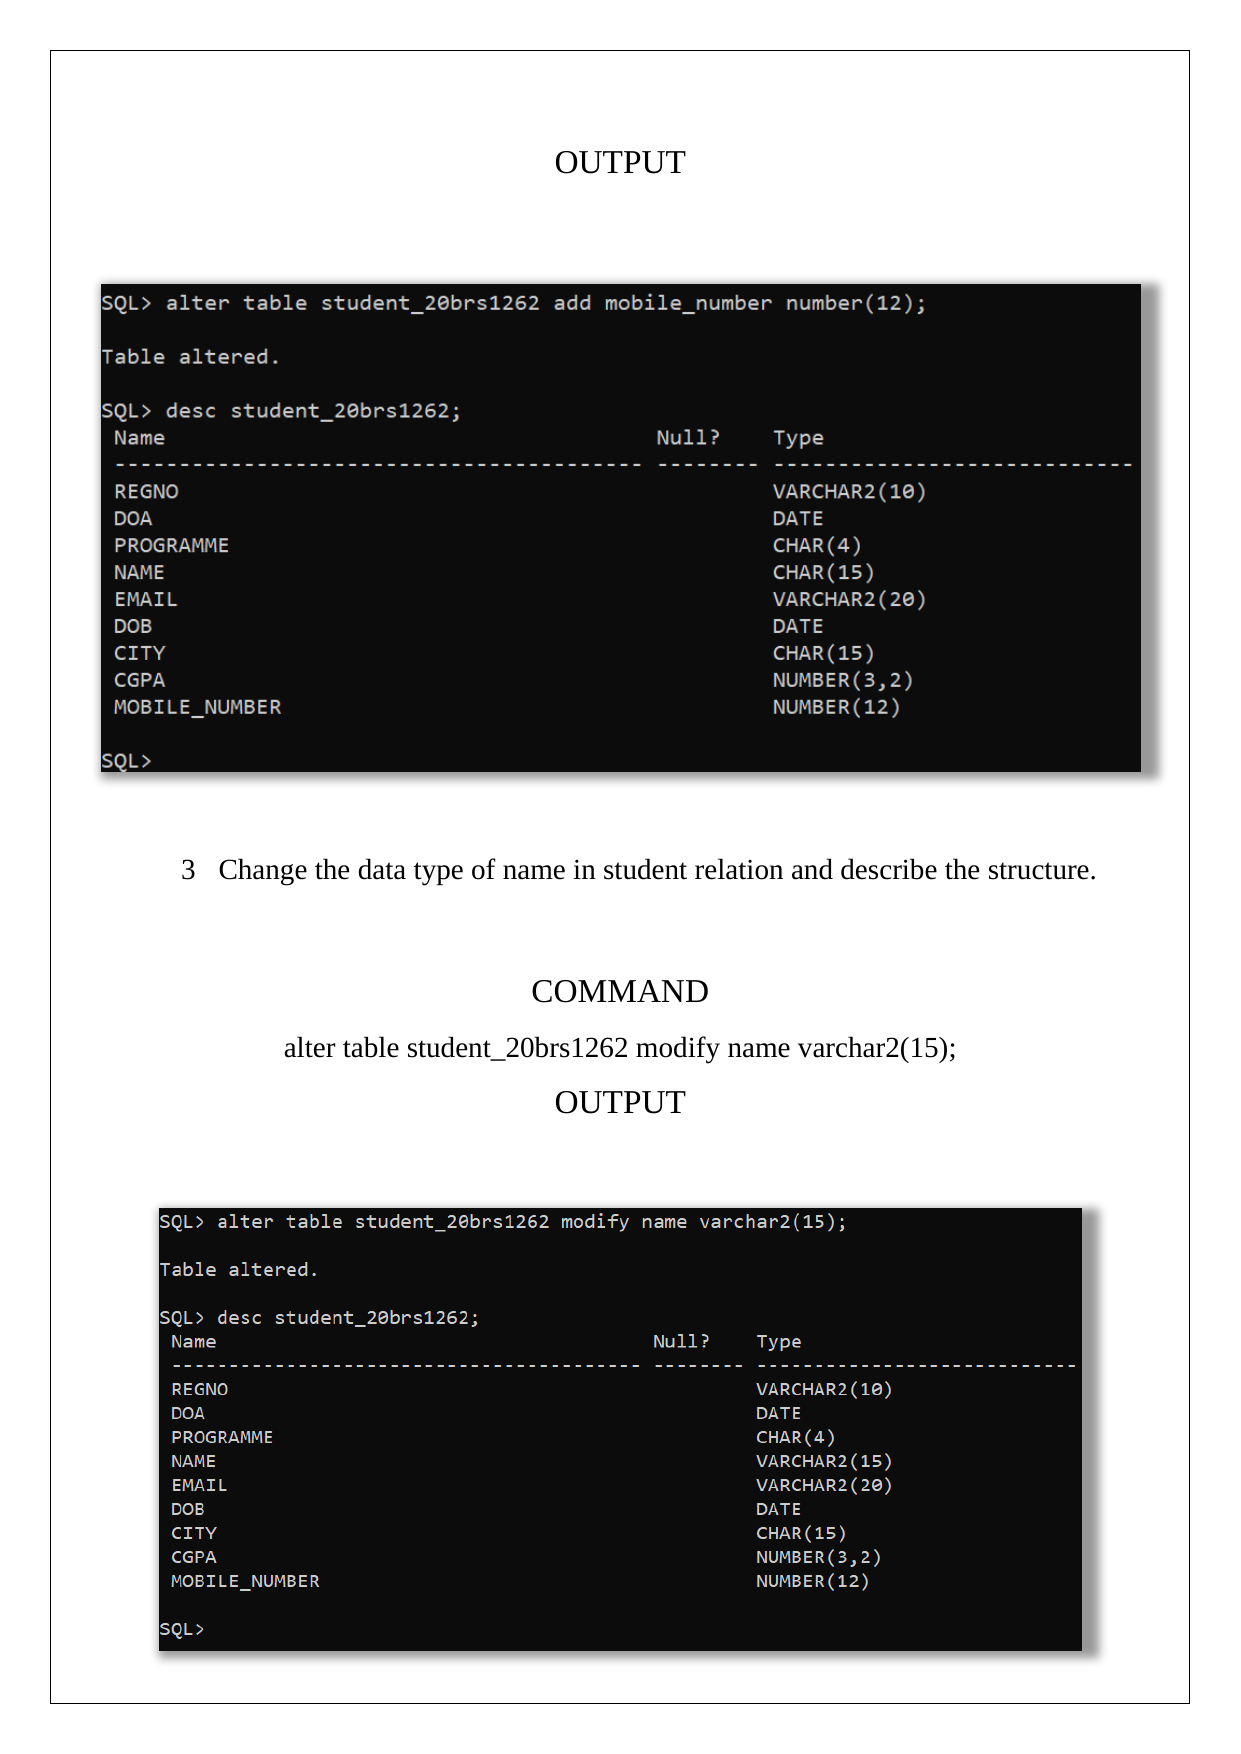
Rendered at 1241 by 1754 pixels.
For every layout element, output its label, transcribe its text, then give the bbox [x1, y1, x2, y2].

text COMMAND [75, 972, 1165, 1010]
list Change the data type of name in student relation and describe the structure. [112, 852, 1165, 885]
picture [101, 284, 1141, 772]
text OUTPUT [75, 142, 1165, 180]
text OUTPUT [75, 1083, 1165, 1121]
picture [159, 1208, 1082, 1651]
text alter table student_20brs1262 modify name varchar2(15); [75, 1030, 1165, 1063]
